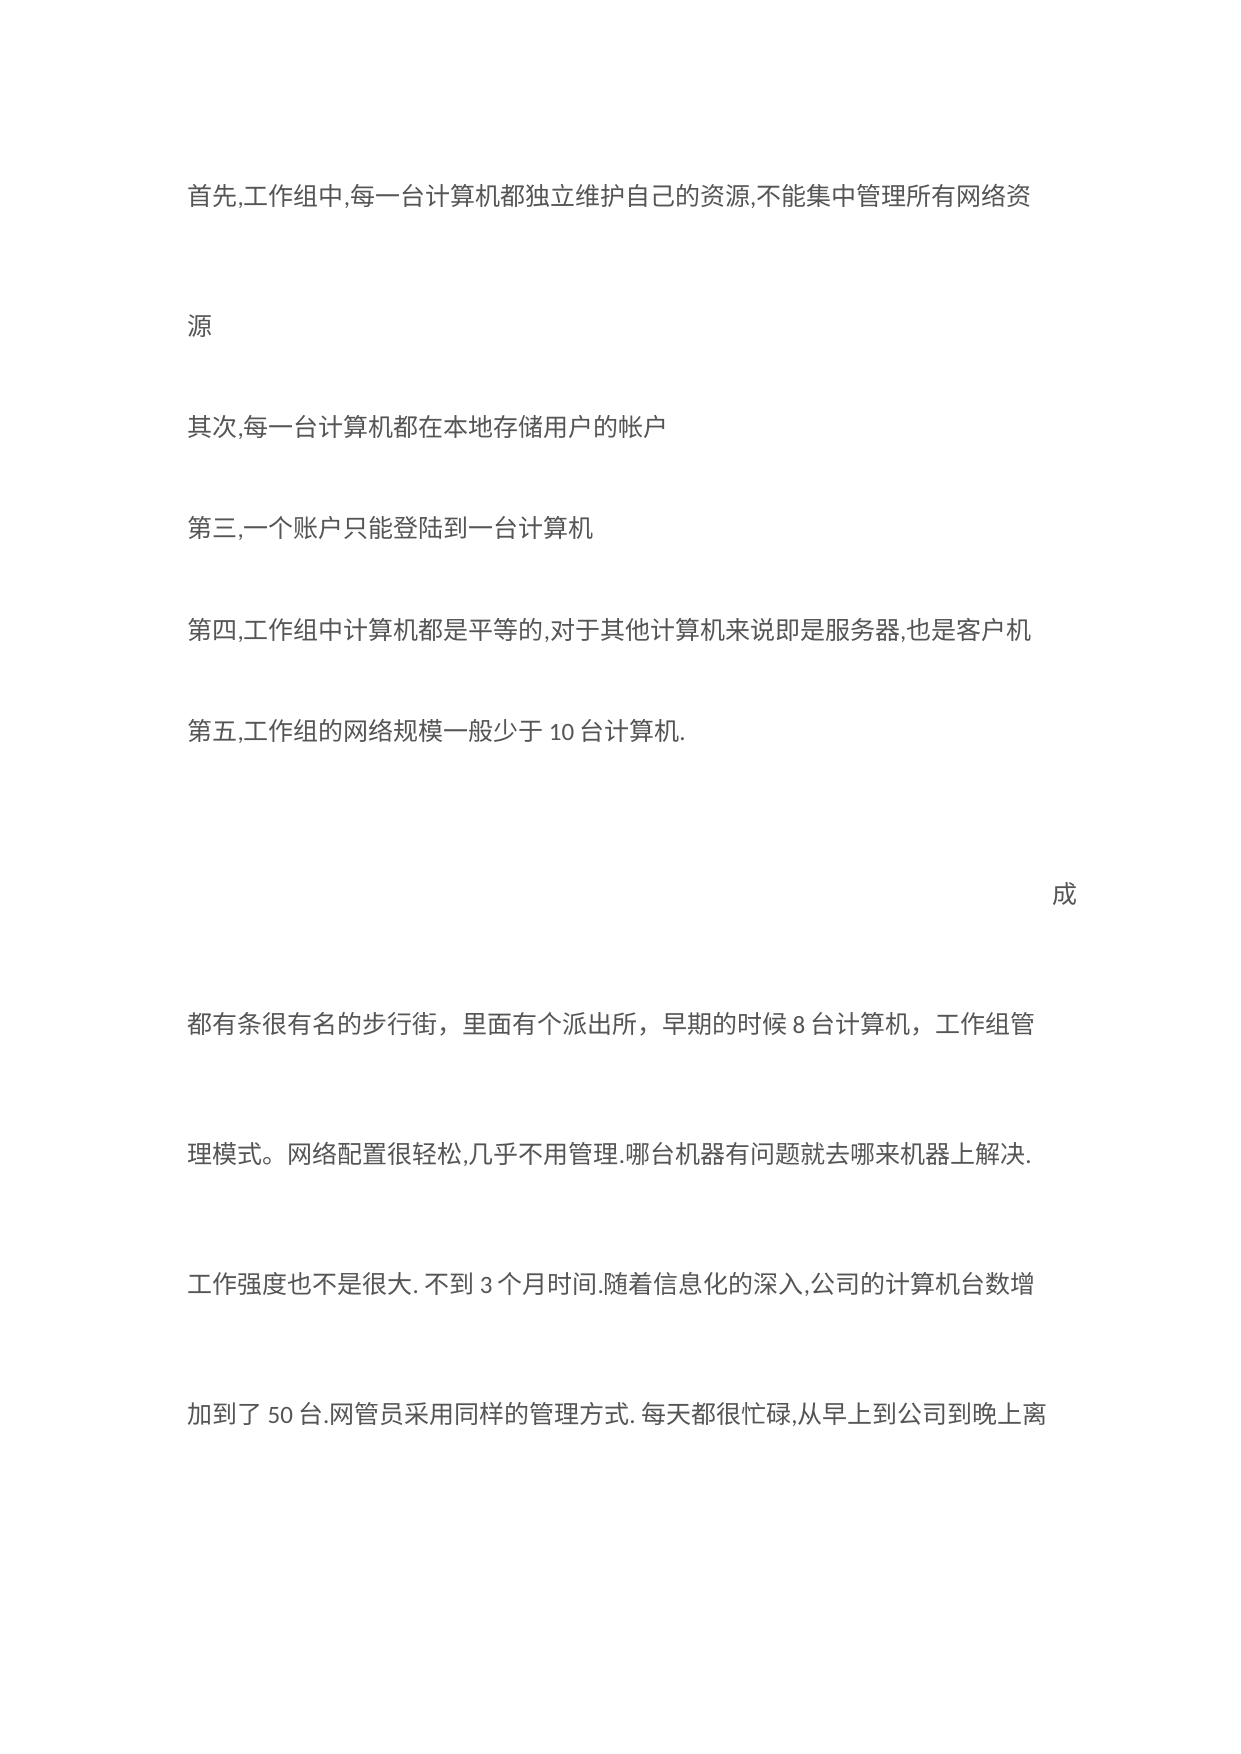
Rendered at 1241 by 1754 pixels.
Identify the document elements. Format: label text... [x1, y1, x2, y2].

text 第四,工作组中计算机都是平等的,对于其他计算机来说即是服务器,也是客户机 [187, 596, 1053, 661]
text 其次,每一台计算机都在本地存储用户的帐户 [187, 393, 1053, 458]
text 第三,一个账户只能登陆到一台计算机 [187, 494, 1053, 559]
text 首先,工作组中,每一台计算机都独立维护自己的资源,不能集中管理所有网络资源 [187, 162, 1053, 357]
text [187, 861, 1053, 1446]
text 第五,工作组的网络规模一般少于10台计算机. [187, 697, 1053, 762]
